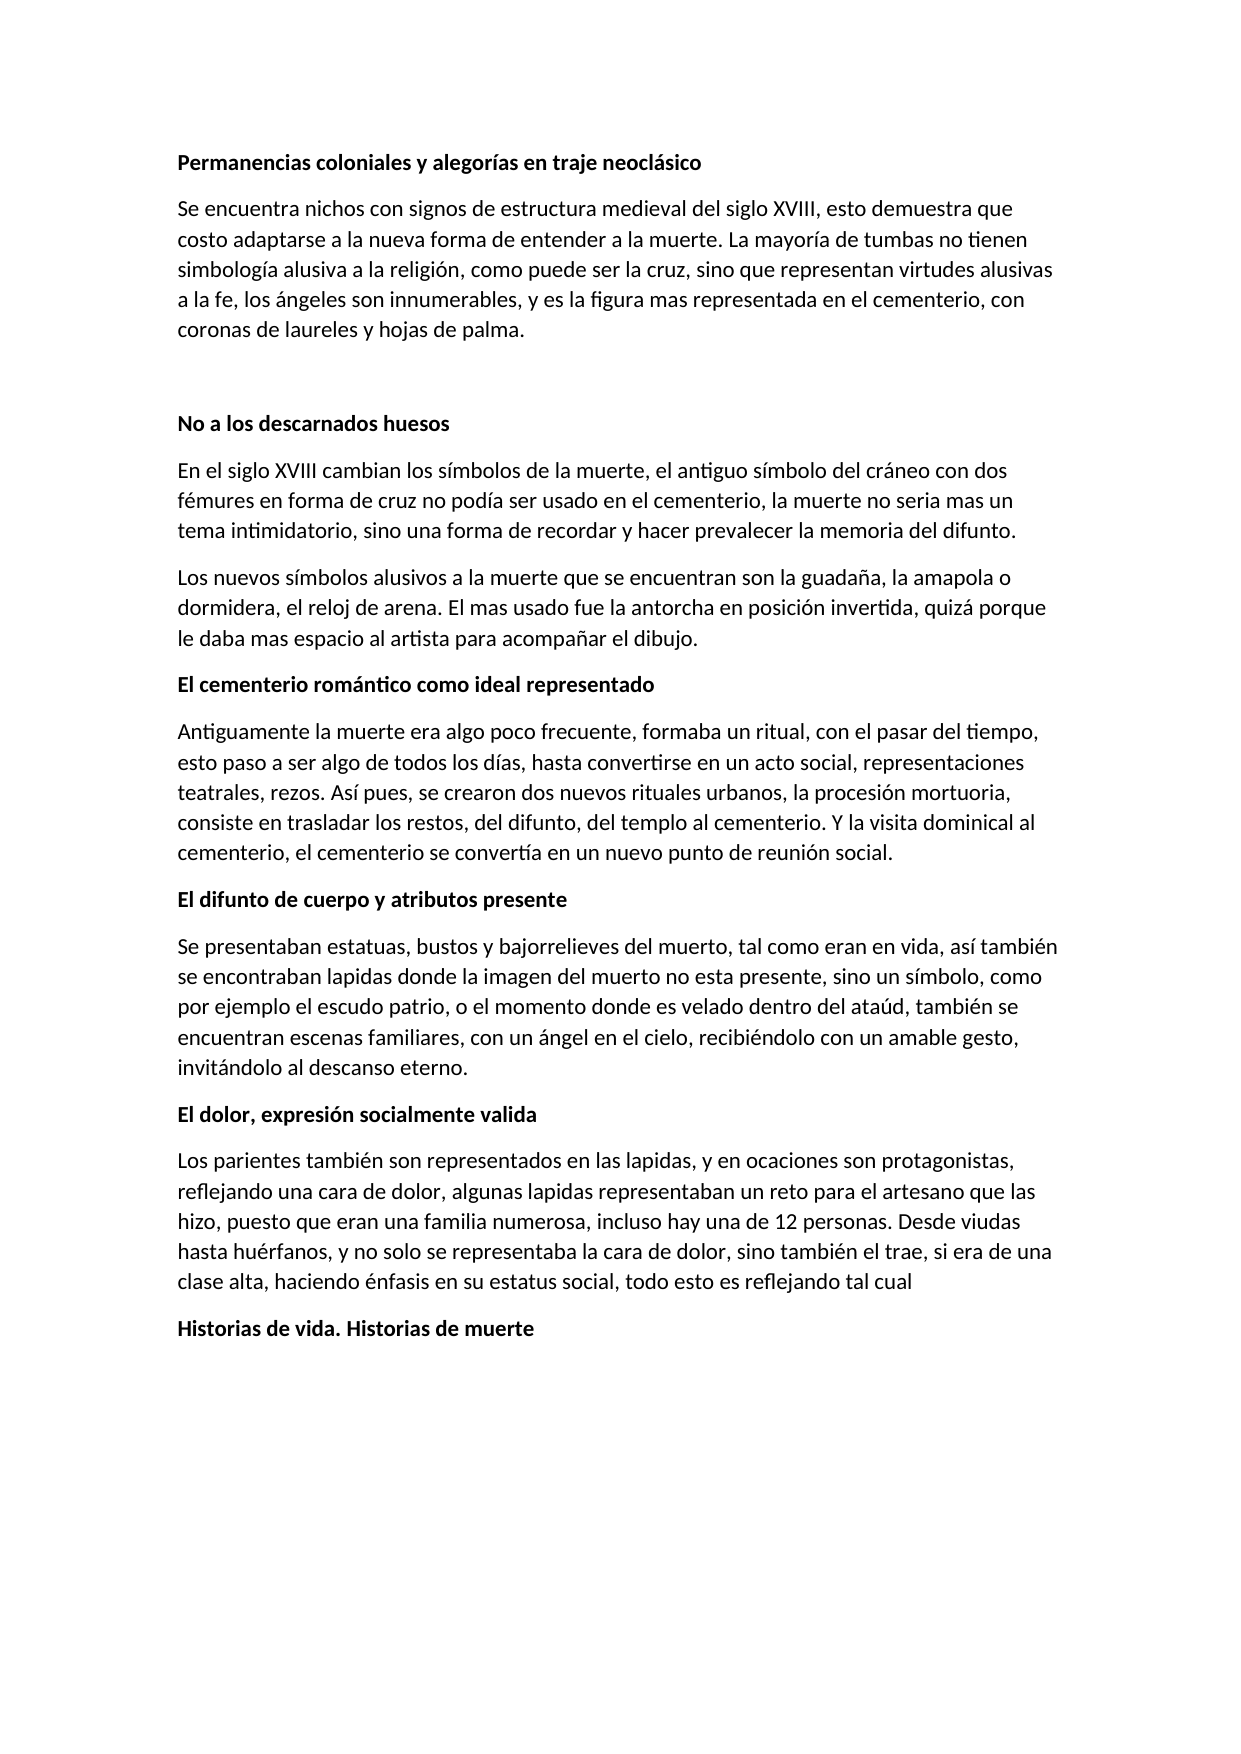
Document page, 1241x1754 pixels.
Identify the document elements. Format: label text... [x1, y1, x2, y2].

text El dolor, expresión socialmente valida [177, 1100, 1063, 1128]
text Los nuevos símbolos alusivos a la muerte que se encuentran son la guadaña, la amapola o dormidera, el reloj de arena. El mas usado fue la antorcha en posición invertida, quizá porque le daba mas espacio al artista para acompañar el dibujo. [177, 563, 1063, 652]
text En el siglo XVIII cambian los símbolos de la muerte, el antiguo símbolo del cráneo con dos fémures en forma de cruz no podía ser usado en el cementerio, la muerte no seria mas un tema intimidatorio, sino una forma de recordar y hacer prevalecer la memoria del difunto. [177, 456, 1063, 544]
text Los parientes también son representados en las lapidas, y en ocaciones son protagonistas, reflejando una cara de dolor, algunas lapidas representaban un reto para el artesano que las hizo, puesto que eran una familia numerosa, incluso hay una de 12 personas. Desde viudas hasta huérfanos, y no solo se representaba la cara de dolor, sino también el trae, si era de una clase alta, haciendo énfasis en su estatus social, todo esto es reflejando tal cual [177, 1147, 1063, 1295]
text El difunto de cuerpo y atributos presente [177, 885, 1063, 913]
text El cementerio romántico como ideal representado [177, 671, 1063, 698]
text Antiguamente la muerte era algo poco frecuente, formaba un ritual, con el pasar del tiempo, esto paso a ser algo de todos los días, hasta convertirse en un acto social, representaciones teatrales, rezos. Así pues, se crearon dos nuevos rituales urbanos, la procesión mortuoria, consiste en trasladar los restos, del difunto, del templo al cementerio. Y la visita dominical al cementerio, el cementerio se convertía en un nuevo punto de reunión social. [177, 717, 1063, 866]
text Se encuentra nichos con signos de estructura medieval del siglo XVIII, esto demuestra que costo adaptarse a la nueva forma de entender a la muerte. La mayoría de tumbas no tienen simbología alusiva a la religión, como puede ser la cruz, sino que representan virtudes alusivas a la fe, los ángeles son innumerables, y es la figura mas representada en el cementerio, con coronas de laureles y hojas de palma. [177, 194, 1063, 343]
text Permanencias coloniales y alegorías en traje neoclásico [177, 148, 1063, 176]
text Historias de vida. Historias de muerte [177, 1314, 1063, 1342]
text No a los descarnados huesos [177, 409, 1063, 437]
text Se presentaban estatuas, bustos y bajorrelieves del muerto, tal como eran en vida, así también se encontraban lapidas donde la imagen del muerto no esta presente, sino un símbolo, como por ejemplo el escudo patrio, o el momento donde es velado dentro del ataúd, también se encuentran escenas familiares, con un ángel en el cielo, recibiéndolo con un amable gesto, invitándolo al descanso eterno. [177, 932, 1063, 1081]
